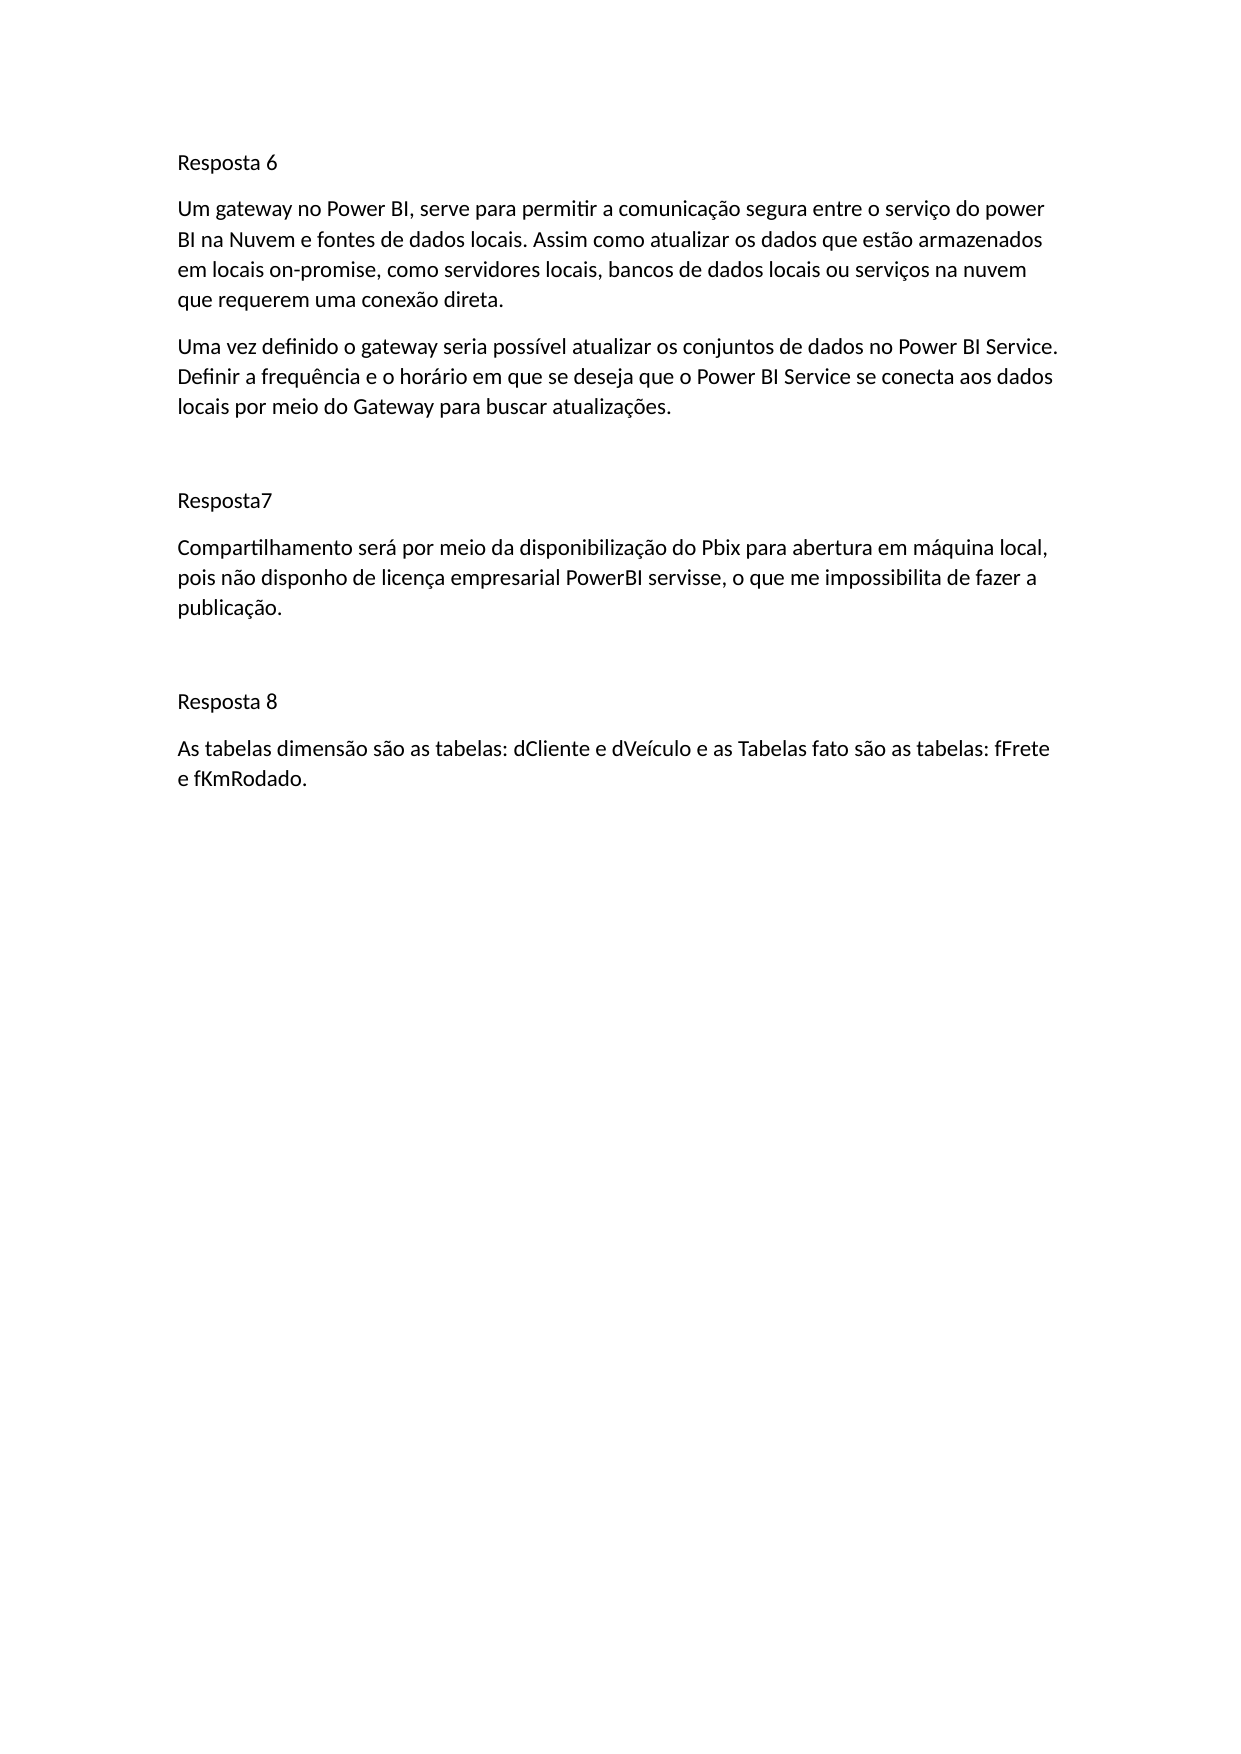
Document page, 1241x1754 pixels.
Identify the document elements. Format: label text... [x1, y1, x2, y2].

text Compartilhamento será por meio da disponibilização do Pbix para abertura em máquina local, pois não disponho de licença empresarial PowerBI servisse, o que me impossibilita de fazer a publicação. [177, 533, 1063, 621]
text Uma vez definido o gateway seria possível atualizar os conjuntos de dados no Power BI Service. Definir a frequência e o horário em que se deseja que o Power BI Service se conecta aos dados locais por meio do Gateway para buscar atualizações. [177, 332, 1063, 420]
text Resposta 6 [177, 148, 1063, 176]
text Um gateway no Power BI, serve para permitir a comunicação segura entre o serviço do power BI na Nuvem e fontes de dados locais. Assim como atualizar os dados que estão armazenados em locais on-promise, como servidores locais, bancos de dados locais ou serviços na nuvem que requerem uma conexão direta. [177, 194, 1063, 313]
text As tabelas dimensão são as tabelas: dCliente e dVeículo e as Tabelas fato são as tabelas: fFrete e fKmRodado. [177, 734, 1063, 792]
text Resposta 8 [177, 687, 1063, 715]
text Resposta7 [177, 486, 1063, 514]
